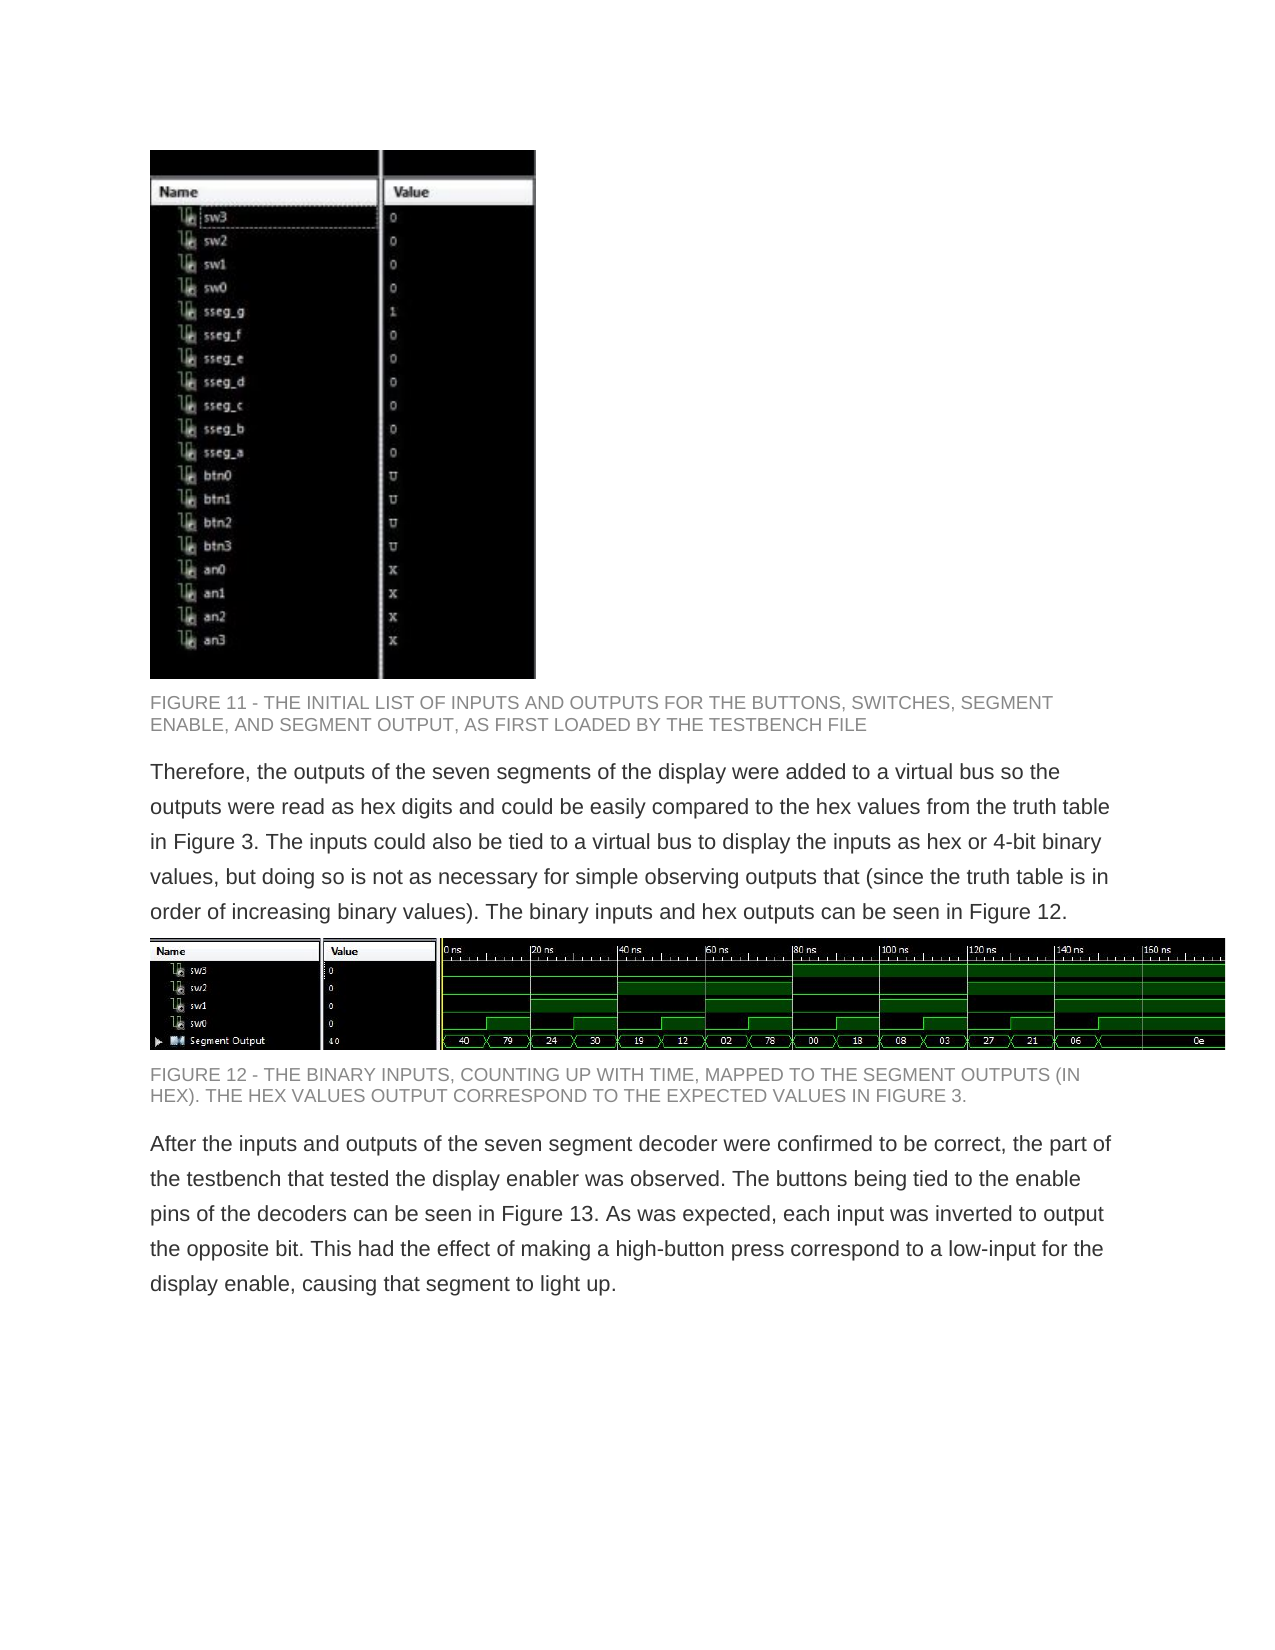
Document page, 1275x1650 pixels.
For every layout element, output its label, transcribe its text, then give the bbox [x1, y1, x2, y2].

picture [150, 150, 536, 679]
picture [150, 938, 1226, 1050]
text Therefore, the outputs of the seven segments of the display were added to a virtual bus so the outputs were read as hex digits and could be easily compared to the hex values from the truth table in Figure 3. The inputs could also be tied to a virtual bus to display the inputs as hex or 4-bit binary values, but doing so is not as necessary for simple observing outputs that (since the truth table is in order of increasing binary values). The binary inputs and hex outputs can be seen in Figure 12. [150, 749, 1125, 924]
text FIGURE 11 - THE INITIAL LIST OF INPUTS AND OUTPUTS FOR THE BUTTONS, SWITCHES, SEGMENT ENABLE, AND SEGMENT OUTPUT, AS FIRST LOADED BY THE TESTBENCH FILE [150, 692, 1125, 735]
text After the inputs and outputs of the seven segment decoder were confirmed to be correct, the part of the testbench that tested the display enabler was observed. The buttons being tied to the enable pins of the decoders can be seen in Figure 13. As was expected, each input was inverted to output the opposite bit. This had the effect of making a high-button press correspond to a low-input for the display enable, causing that segment to light up. [150, 1121, 1125, 1296]
text FIGURE 12 - THE BINARY INPUTS, COUNTING UP WITH TIME, MAPPED TO THE SEGMENT OUTPUTS (IN HEX). THE HEX VALUES OUTPUT CORRESPOND TO THE EXPECTED VALUES IN FIGURE 3. [150, 1063, 1125, 1107]
